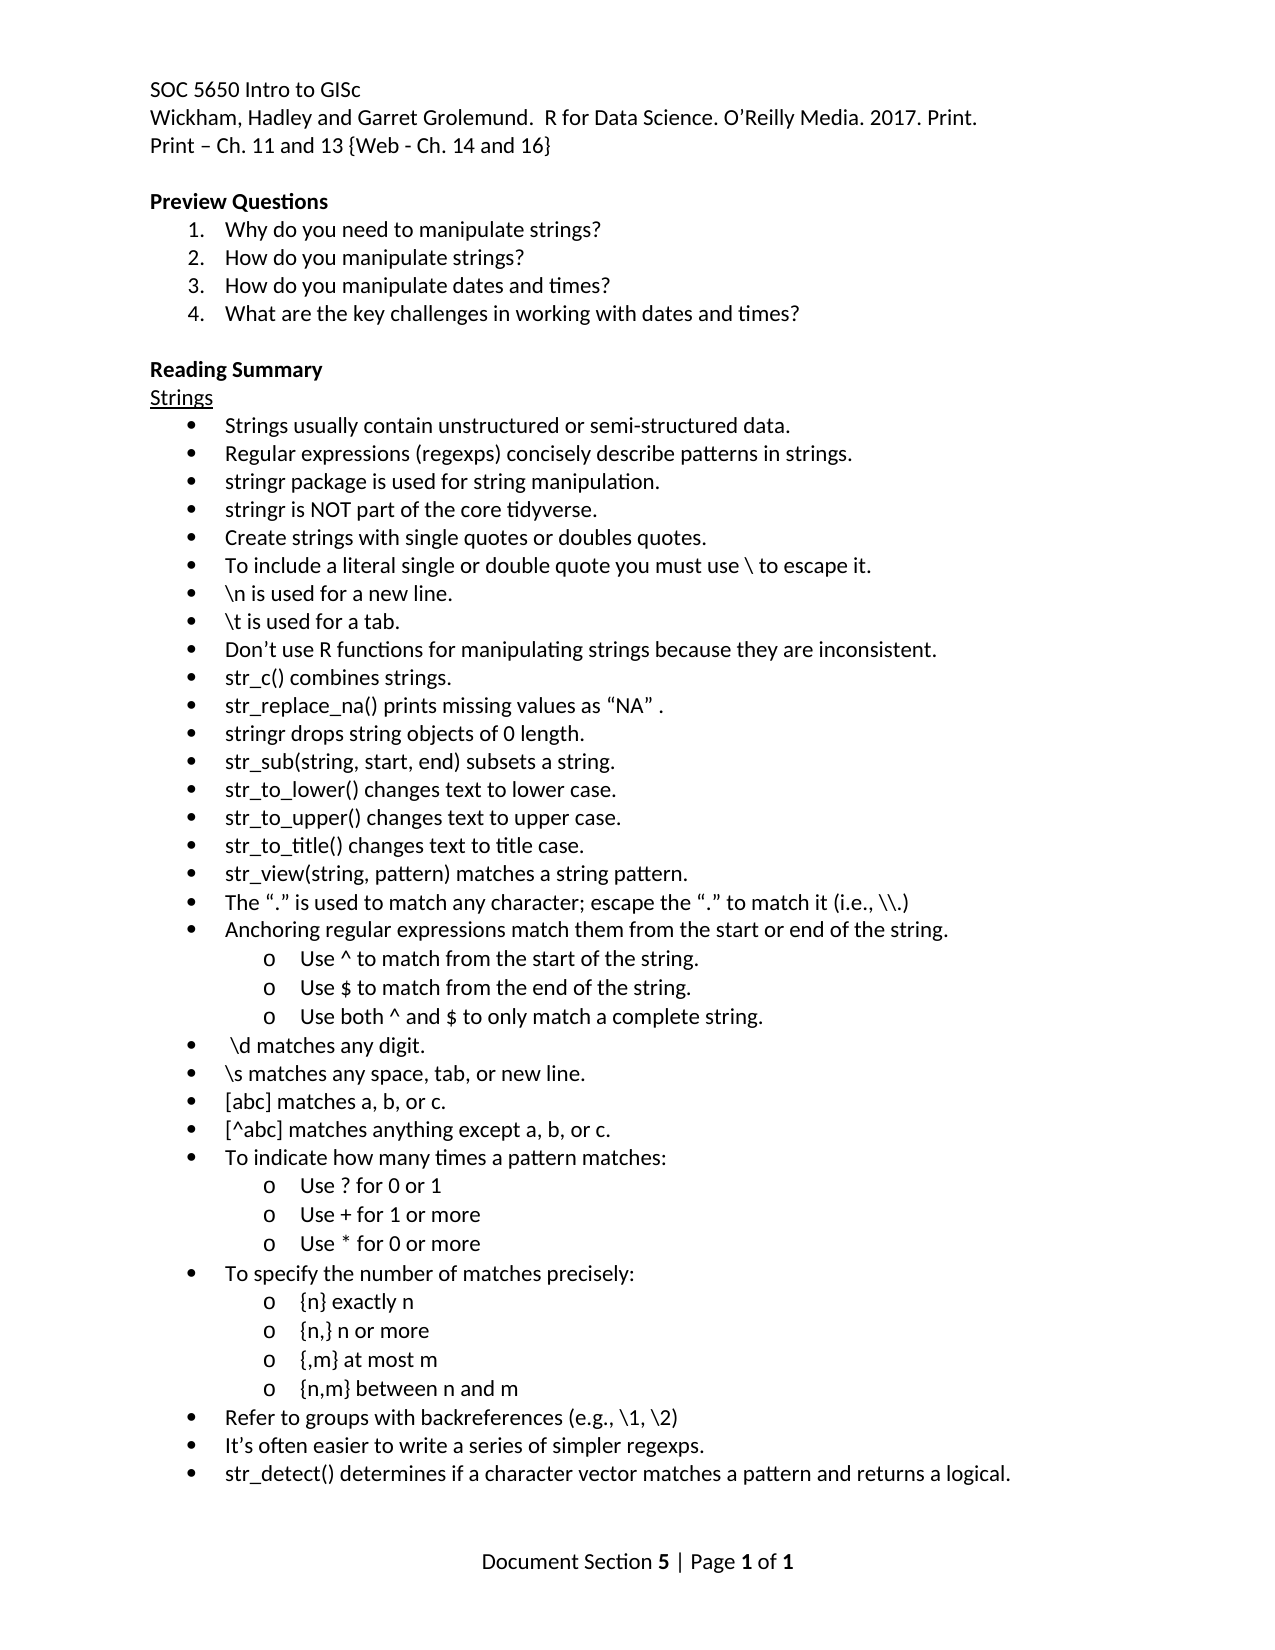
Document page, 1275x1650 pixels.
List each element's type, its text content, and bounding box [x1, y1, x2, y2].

list Strings usually contain unstructured or semi-structured data. [187, 411, 1125, 439]
list str_c() combines strings. [187, 663, 1125, 691]
list What are the key challenges in working with dates and times? [187, 299, 1125, 327]
list str_sub(string, start, end) subsets a string. [187, 747, 1125, 776]
list Regular expressions (regexps) concisely describe patterns in strings. [187, 439, 1125, 467]
list str_to_upper() changes text to upper case. [187, 803, 1125, 832]
list Use ^ to match from the start of the string. [262, 944, 1125, 973]
list \d matches any digit. [187, 1031, 1125, 1059]
list stringr is NOT part of the core tidyverse. [187, 495, 1125, 523]
list Don’t use R functions for manipulating strings because they are inconsistent. [187, 635, 1125, 663]
list str_detect() determines if a character vector matches a pattern and returns a logical. [187, 1459, 1125, 1487]
list Use ? for 0 or 1 [262, 1171, 1125, 1200]
list {,m} at most m [262, 1345, 1125, 1374]
list To specify the number of matches precisely: [187, 1259, 1125, 1287]
list How do you manipulate dates and times? [187, 271, 1125, 299]
list {n,} n or more [262, 1316, 1125, 1345]
list \s matches any space, tab, or new line. [187, 1059, 1125, 1087]
list Use * for 0 or more [262, 1229, 1125, 1259]
list str_view(string, pattern) matches a string pattern. [187, 859, 1125, 888]
list str_to_title() changes text to title case. [187, 832, 1125, 859]
list [^abc] matches anything except a, b, or c. [187, 1115, 1125, 1143]
list It’s often easier to write a series of simpler regexps. [187, 1431, 1125, 1459]
text Reading Summary [150, 355, 1125, 383]
list stringr package is used for string manipulation. [187, 467, 1125, 495]
list str_replace_na() prints missing values as “NA” . [187, 691, 1125, 719]
list How do you manipulate strings? [187, 243, 1125, 271]
list Refer to groups with backreferences (e.g., \1, \2) [187, 1403, 1125, 1431]
list \n is used for a new line. [187, 579, 1125, 607]
list Why do you need to manipulate strings? [187, 215, 1125, 243]
text Strings [150, 383, 1125, 411]
list The “.” is used to match any character; escape the “.” to match it (i.e., \\.) [187, 888, 1125, 916]
list Use both ^ and $ to only match a complete string. [262, 1002, 1125, 1031]
list Anchoring regular expressions match them from the start or end of the string. [187, 916, 1125, 944]
list Use $ to match from the end of the string. [262, 973, 1125, 1002]
list To indicate how many times a pattern matches: [187, 1143, 1125, 1171]
list stringr drops string objects of 0 length. [187, 719, 1125, 747]
list \t is used for a tab. [187, 607, 1125, 635]
list {n,m} between n and m [262, 1374, 1125, 1403]
list Use + for 1 or more [262, 1200, 1125, 1229]
text Preview Questions [150, 187, 1125, 215]
list To include a literal single or double quote you must use \ to escape it. [187, 551, 1125, 579]
list Create strings with single quotes or doubles quotes. [187, 523, 1125, 551]
list {n} exactly n [262, 1287, 1125, 1316]
list str_to_lower() changes text to lower case. [187, 776, 1125, 803]
list [abc] matches a, b, or c. [187, 1087, 1125, 1115]
